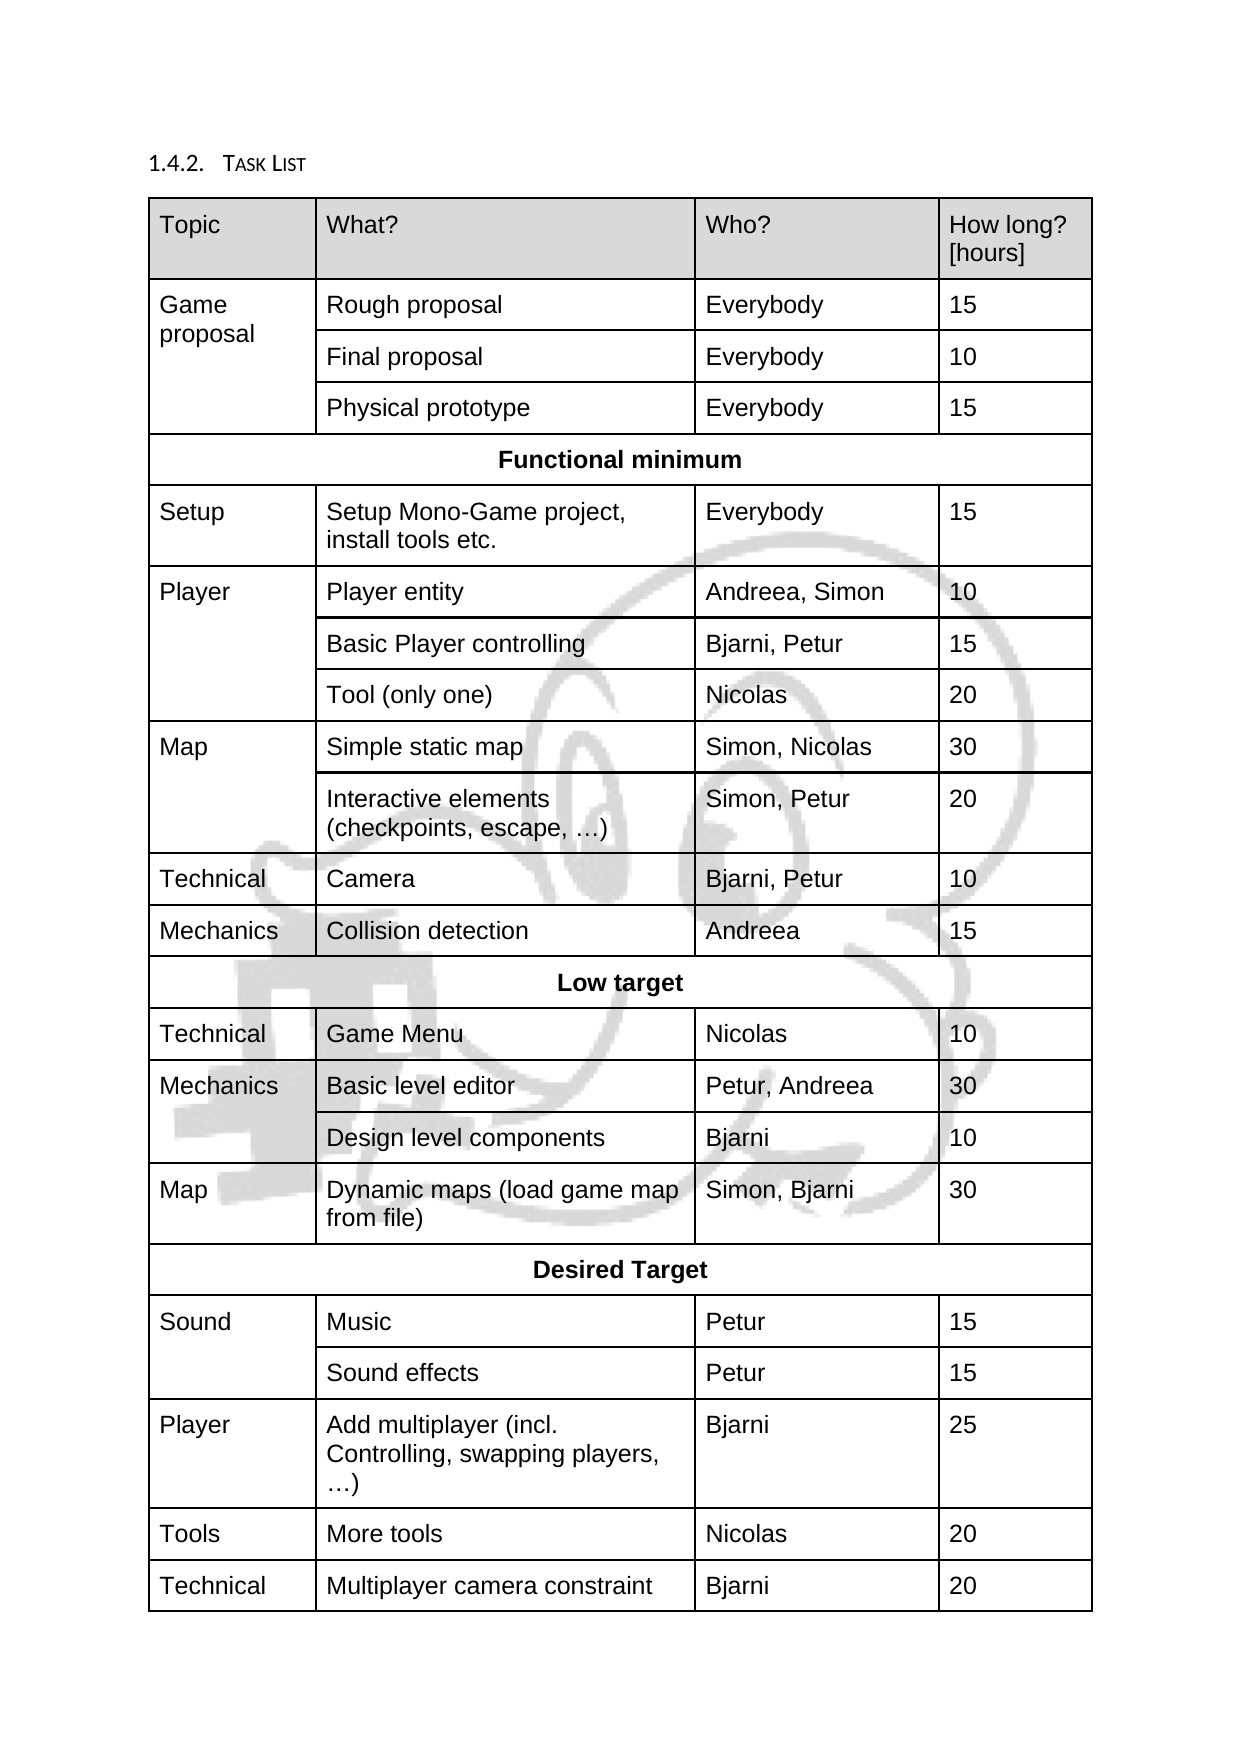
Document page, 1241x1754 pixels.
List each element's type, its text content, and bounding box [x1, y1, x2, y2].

table_cell Technical [150, 1009, 315, 1059]
table_cell Final proposal [317, 331, 694, 381]
table_header Topic [150, 199, 315, 278]
table_cell Map [150, 722, 315, 852]
table_cell Bjarni [696, 1400, 938, 1507]
table_cell Mechanics [150, 1061, 315, 1162]
table_cell Andreea [696, 906, 938, 955]
table_cell Bjarni [696, 1561, 938, 1610]
table_cell Music [317, 1296, 694, 1346]
table_cell Tool (only one) [317, 670, 694, 720]
table_cell 25 [940, 1400, 1091, 1507]
table_cell 15 [940, 1348, 1091, 1398]
table_cell Setup Mono-Game project, install tools etc. [317, 486, 694, 565]
table_cell 20 [940, 1561, 1091, 1610]
table_cell Basic Player controlling [317, 619, 694, 668]
table_cell 10 [940, 567, 1091, 616]
table_cell Player entity [317, 567, 694, 616]
table_cell Map [150, 1164, 315, 1243]
table_cell Bjarni, Petur [696, 619, 938, 668]
table_cell Bjarni, Petur [696, 854, 938, 903]
table_cell 15 [940, 619, 1091, 668]
table_cell 15 [940, 486, 1091, 565]
table_cell 20 [940, 670, 1091, 720]
table_cell Nicolas [696, 670, 938, 720]
table_cell Interactive elements (checkpoints, escape, …) [317, 774, 694, 852]
table_cell Andreea, Simon [696, 567, 938, 616]
table_cell Bjarni [696, 1113, 938, 1162]
table_cell Player [150, 1400, 315, 1507]
table_cell 30 [940, 1061, 1091, 1111]
table_cell Nicolas [696, 1509, 938, 1558]
table_cell 30 [940, 722, 1091, 771]
table_cell Basic level editor [317, 1061, 694, 1111]
table_cell Rough proposal [317, 280, 694, 329]
table_cell Everybody [696, 280, 938, 329]
table_cell Setup [150, 486, 315, 565]
table_cell 15 [940, 383, 1091, 433]
table_cell Physical prototype [317, 383, 694, 433]
table_cell 15 [940, 280, 1091, 329]
table_cell Design level components [317, 1113, 694, 1162]
table_cell Add multiplayer (incl. Controlling, swapping players, …) [317, 1400, 694, 1507]
table_cell Petur, Andreea [696, 1061, 938, 1111]
table_cell Simon, Bjarni [696, 1164, 938, 1243]
table_cell 10 [940, 854, 1091, 903]
table_cell 15 [940, 906, 1091, 955]
table_cell More tools [317, 1509, 694, 1558]
table_cell Desired Target [150, 1245, 1091, 1294]
table_cell 30 [940, 1164, 1091, 1243]
table_cell Game proposal [150, 280, 315, 433]
table_cell Nicolas [696, 1009, 938, 1059]
table_cell Functional minimum [150, 435, 1091, 484]
table_cell Tools [150, 1509, 315, 1558]
table_cell Player [150, 567, 315, 720]
table_cell Sound [150, 1296, 315, 1398]
table_cell 20 [940, 774, 1091, 852]
table_cell 15 [940, 1296, 1091, 1346]
table_cell Everybody [696, 331, 938, 381]
table_cell 10 [940, 1113, 1091, 1162]
table_cell Simon, Nicolas [696, 722, 938, 771]
list Task List [148, 148, 1093, 178]
table_cell Camera [317, 854, 694, 903]
table_cell Petur [696, 1348, 938, 1398]
table_cell Everybody [696, 486, 938, 565]
table_cell Technical [150, 1561, 315, 1610]
table_header What? [317, 199, 694, 278]
table_cell Game Menu [317, 1009, 694, 1059]
table_header How long? [hours] [940, 199, 1091, 278]
table_cell Sound effects [317, 1348, 694, 1398]
table_cell 20 [940, 1509, 1091, 1558]
table_cell 10 [940, 331, 1091, 381]
table_cell Low target [150, 957, 1091, 1007]
table_cell Simple static map [317, 722, 694, 771]
table_cell 10 [940, 1009, 1091, 1059]
table_cell Simon, Petur [696, 774, 938, 852]
table_cell Multiplayer camera constraint [317, 1561, 694, 1610]
table_cell Mechanics [150, 906, 315, 955]
table_cell Technical [150, 854, 315, 903]
table_cell Dynamic maps (load game map from file) [317, 1164, 694, 1243]
table_header Who? [696, 199, 938, 278]
table_cell Everybody [696, 383, 938, 433]
table_cell Collision detection [317, 906, 694, 955]
table_cell Petur [696, 1296, 938, 1346]
